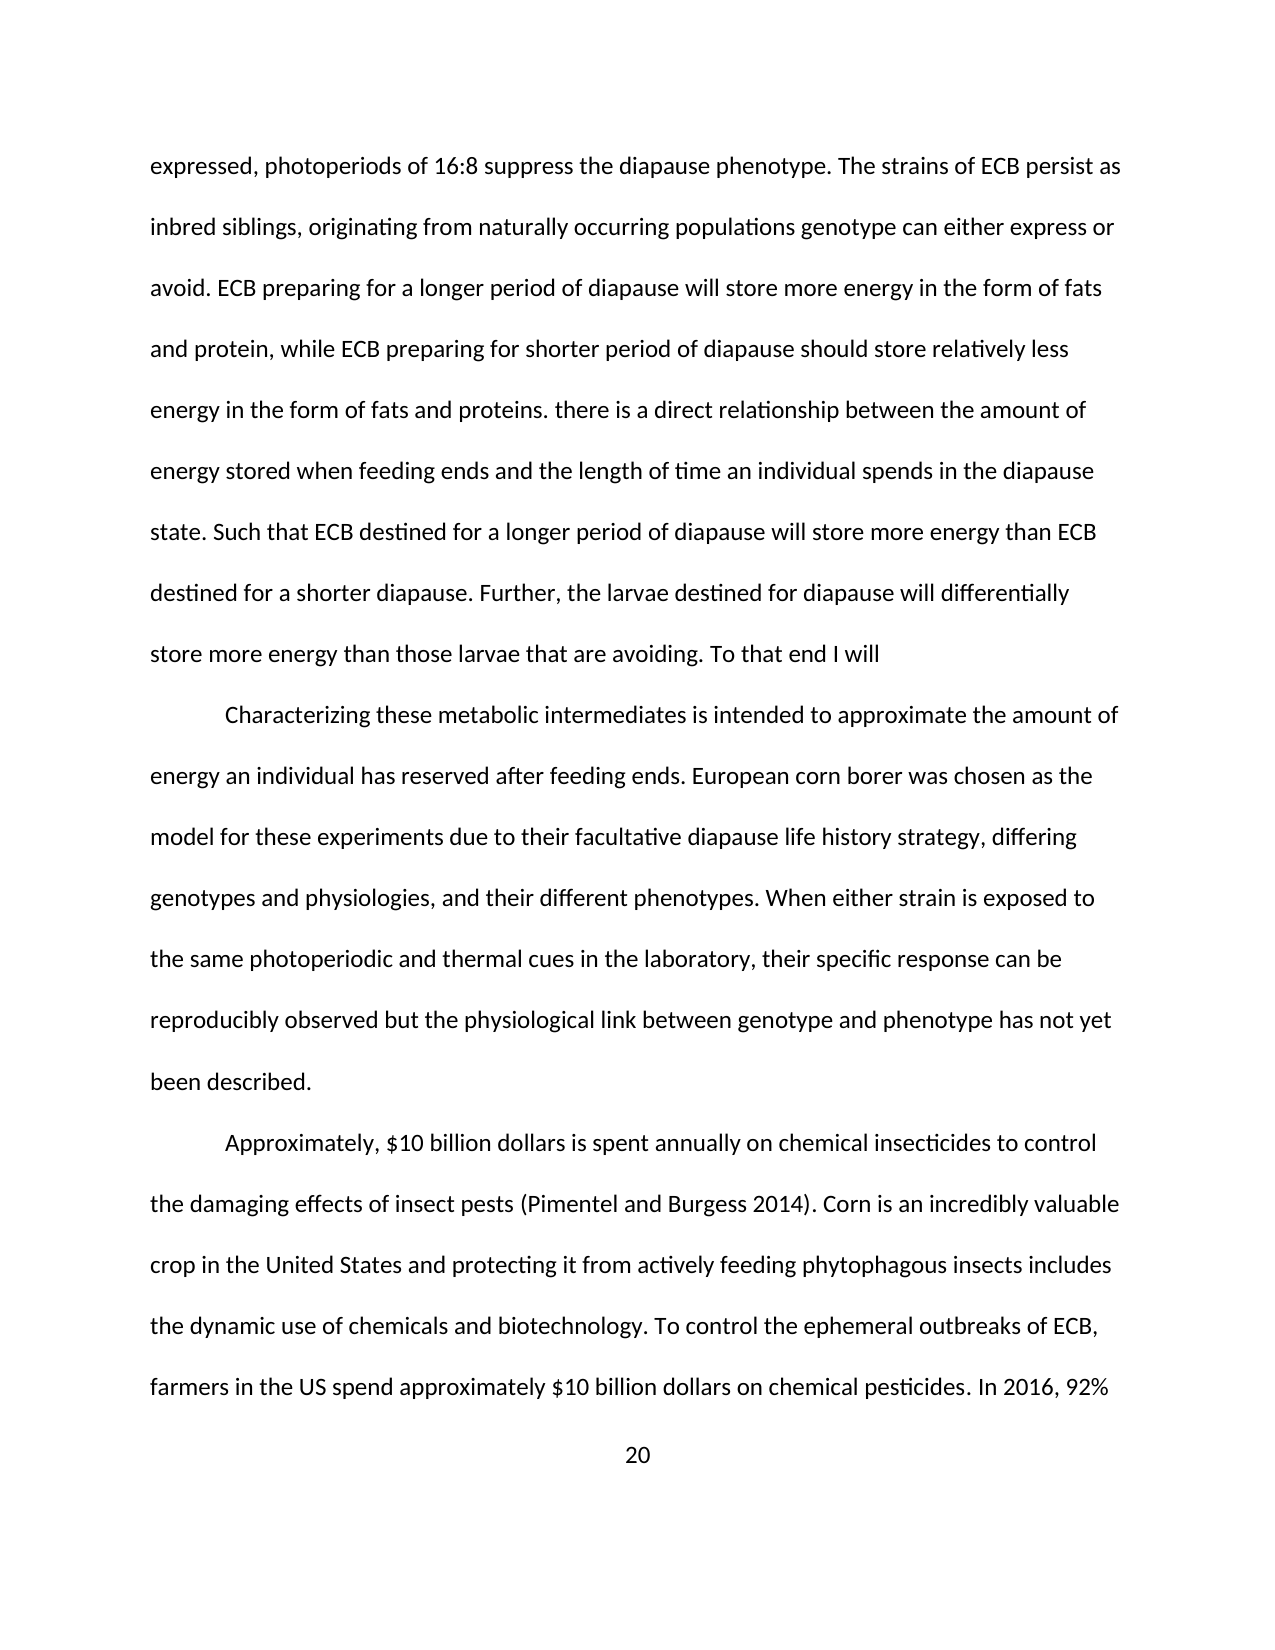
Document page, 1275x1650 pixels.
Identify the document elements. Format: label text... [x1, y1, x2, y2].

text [150, 1127, 1125, 1401]
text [150, 150, 1125, 669]
text Characterizing these metabolic intermediates is intended to approximate the amount of energy an individual has reserved after feeding ends. European corn borer was chosen as the model for these experiments due to their facultative diapause life history strategy, differing genotypes and physiologies, and their different phenotypes. When either strain is exposed to the same photoperiodic and thermal cues in the laboratory, their specific response can be reproducibly observed but the physiological link between genotype and phenotype has not yet been described. [150, 699, 1125, 1096]
